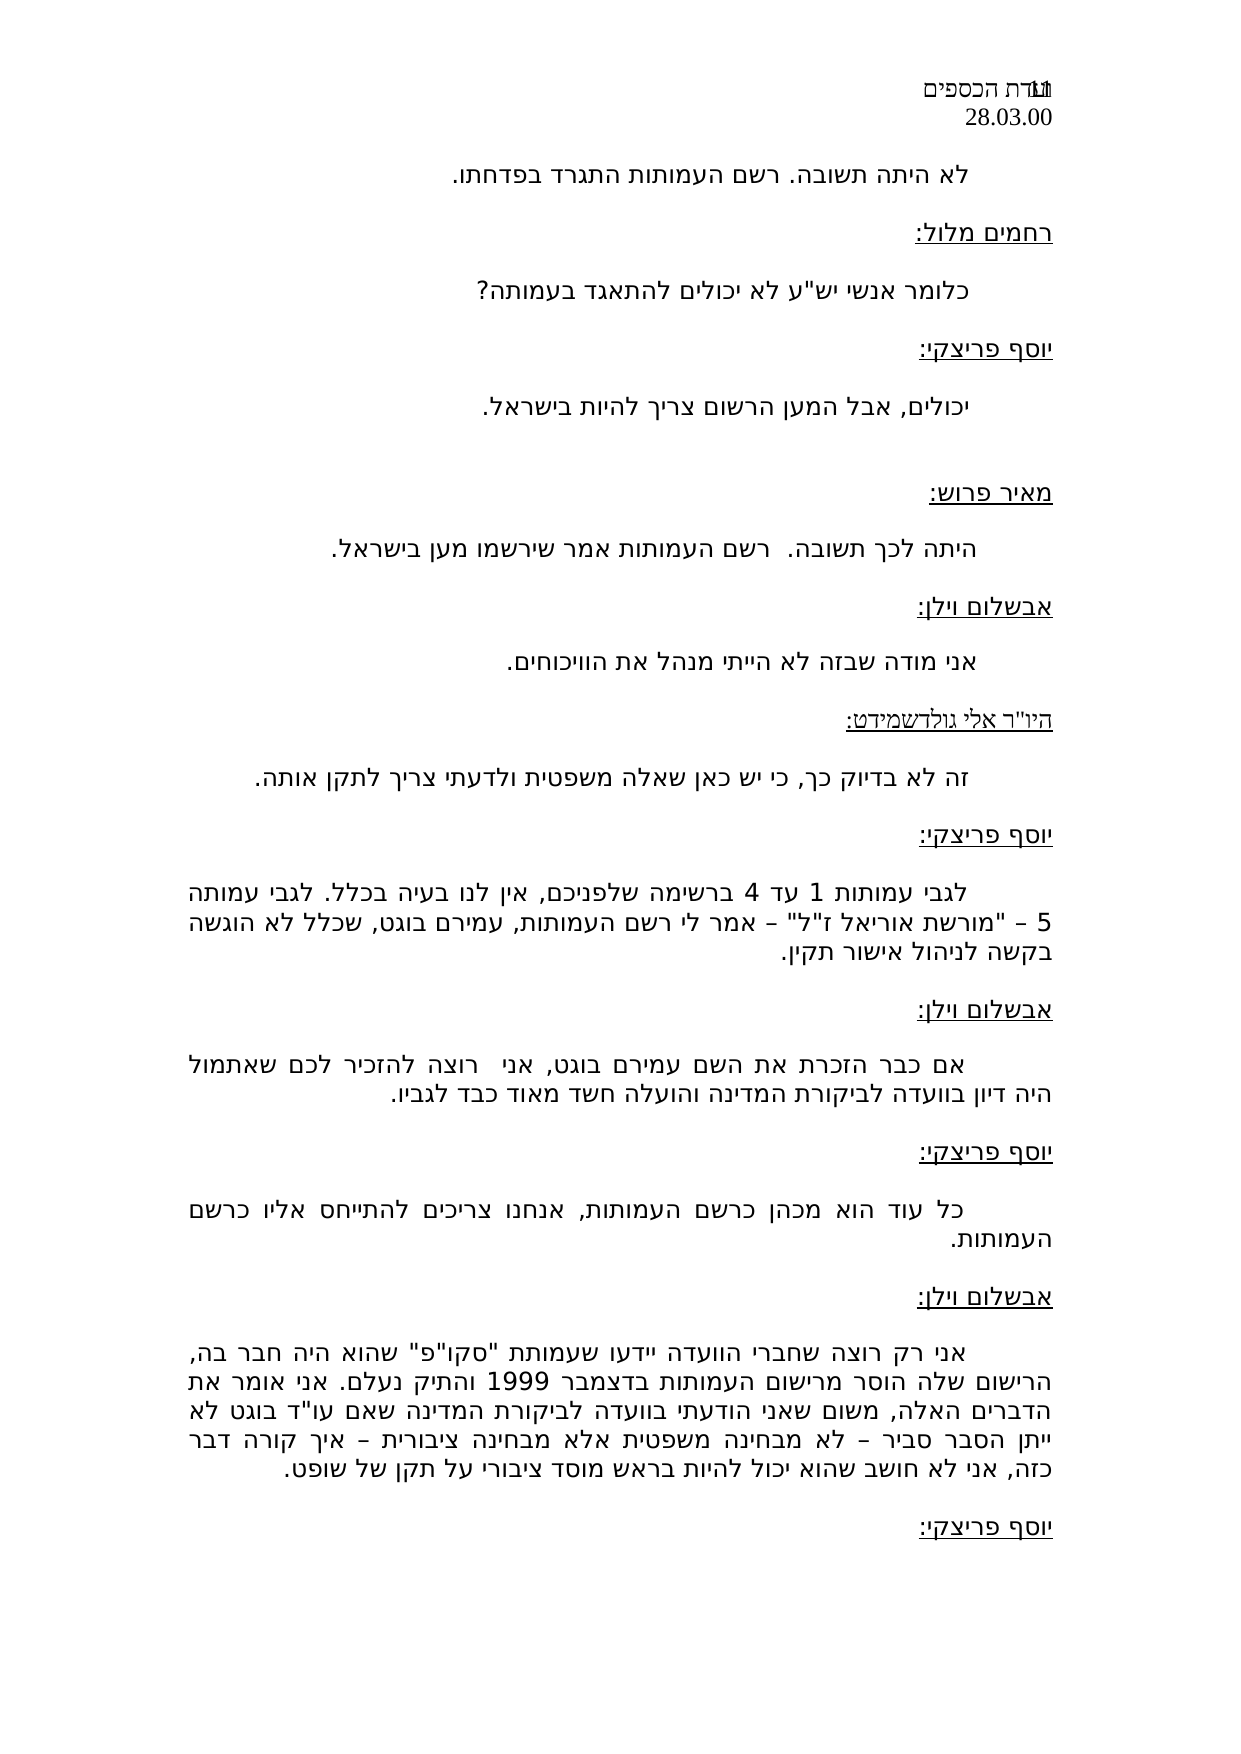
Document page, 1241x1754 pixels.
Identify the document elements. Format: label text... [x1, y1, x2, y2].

text כלומר אנשי יש"ע לא יכולים להתאגד בעמותה? [187, 276, 1053, 305]
text לא היתה תשובה. רשם העמותות התגרד בפדחתו. [187, 160, 1053, 189]
text זה לא בדיוק כך, כי יש כאן שאלה משפטית ולדעתי צריך לתקן אותה. [187, 763, 1053, 792]
text לגבי עמותות 1 עד 4 ברשימה שלפניכם, אין לנו בעיה בכלל. לגבי עמותה 5 – "מורשת אוריאל ז"ל" – אמר לי רשם העמותות, עמירם בוגט, שכלל לא הוגשה בקשה לניהול אישור תקין. [187, 878, 1053, 966]
text יוסף פריצקי: [187, 1137, 1053, 1167]
text יכולים, אבל המען הרשום צריך להיות בישראל. [187, 392, 1053, 421]
text אבשלום וילן: [187, 592, 1053, 621]
text יוסף פריצקי: [187, 334, 1053, 363]
text אבשלום וילן: [187, 1282, 1053, 1312]
text היתה לכך תשובה. רשם העמותות אמר שירשמו מען בישראל. [187, 534, 1053, 563]
text אבשלום וילן: [187, 995, 1053, 1024]
text כל עוד הוא מכהן כרשם העמותות, אנחנו צריכים להתייחס אליו כרשם העמותות. [187, 1195, 1053, 1254]
text היו"ר אלי גולדשמידט: [187, 705, 1053, 734]
text יוסף פריצקי: [187, 1512, 1053, 1542]
text אני מודה שבזה לא הייתי מנהל את הוויכוחים. [187, 647, 1053, 676]
text מאיר פרוש: [187, 478, 1053, 507]
text יוסף פריצקי: [187, 821, 1053, 850]
text אני רק רוצה שחברי הוועדה יידעו שעמותת "סקו"פ" שהוא היה חבר בה, הרישום שלה הוסר מרישום העמותות בדצמבר 1999 והתיק נעלם. אני אומר את הדברים האלה, משום שאני הודעתי בוועדה לביקורת המדינה שאם עו"ד בוגט לא ייתן הסבר סביר – לא מבחינה משפטית אלא מבחינה ציבורית – איך קורה דבר כזה, אני לא חושב שהוא יכול להיות בראש מוסד ציבורי על תקן של שופט. [187, 1338, 1053, 1484]
text אם כבר הזכרת את השם עמירם בוגט, אני רוצה להזכיר לכם שאתמול היה דיון בוועדה לביקורת המדינה והועלה חשד מאוד כבד לגביו. [187, 1050, 1053, 1109]
text רחמים מלול: [187, 218, 1053, 247]
